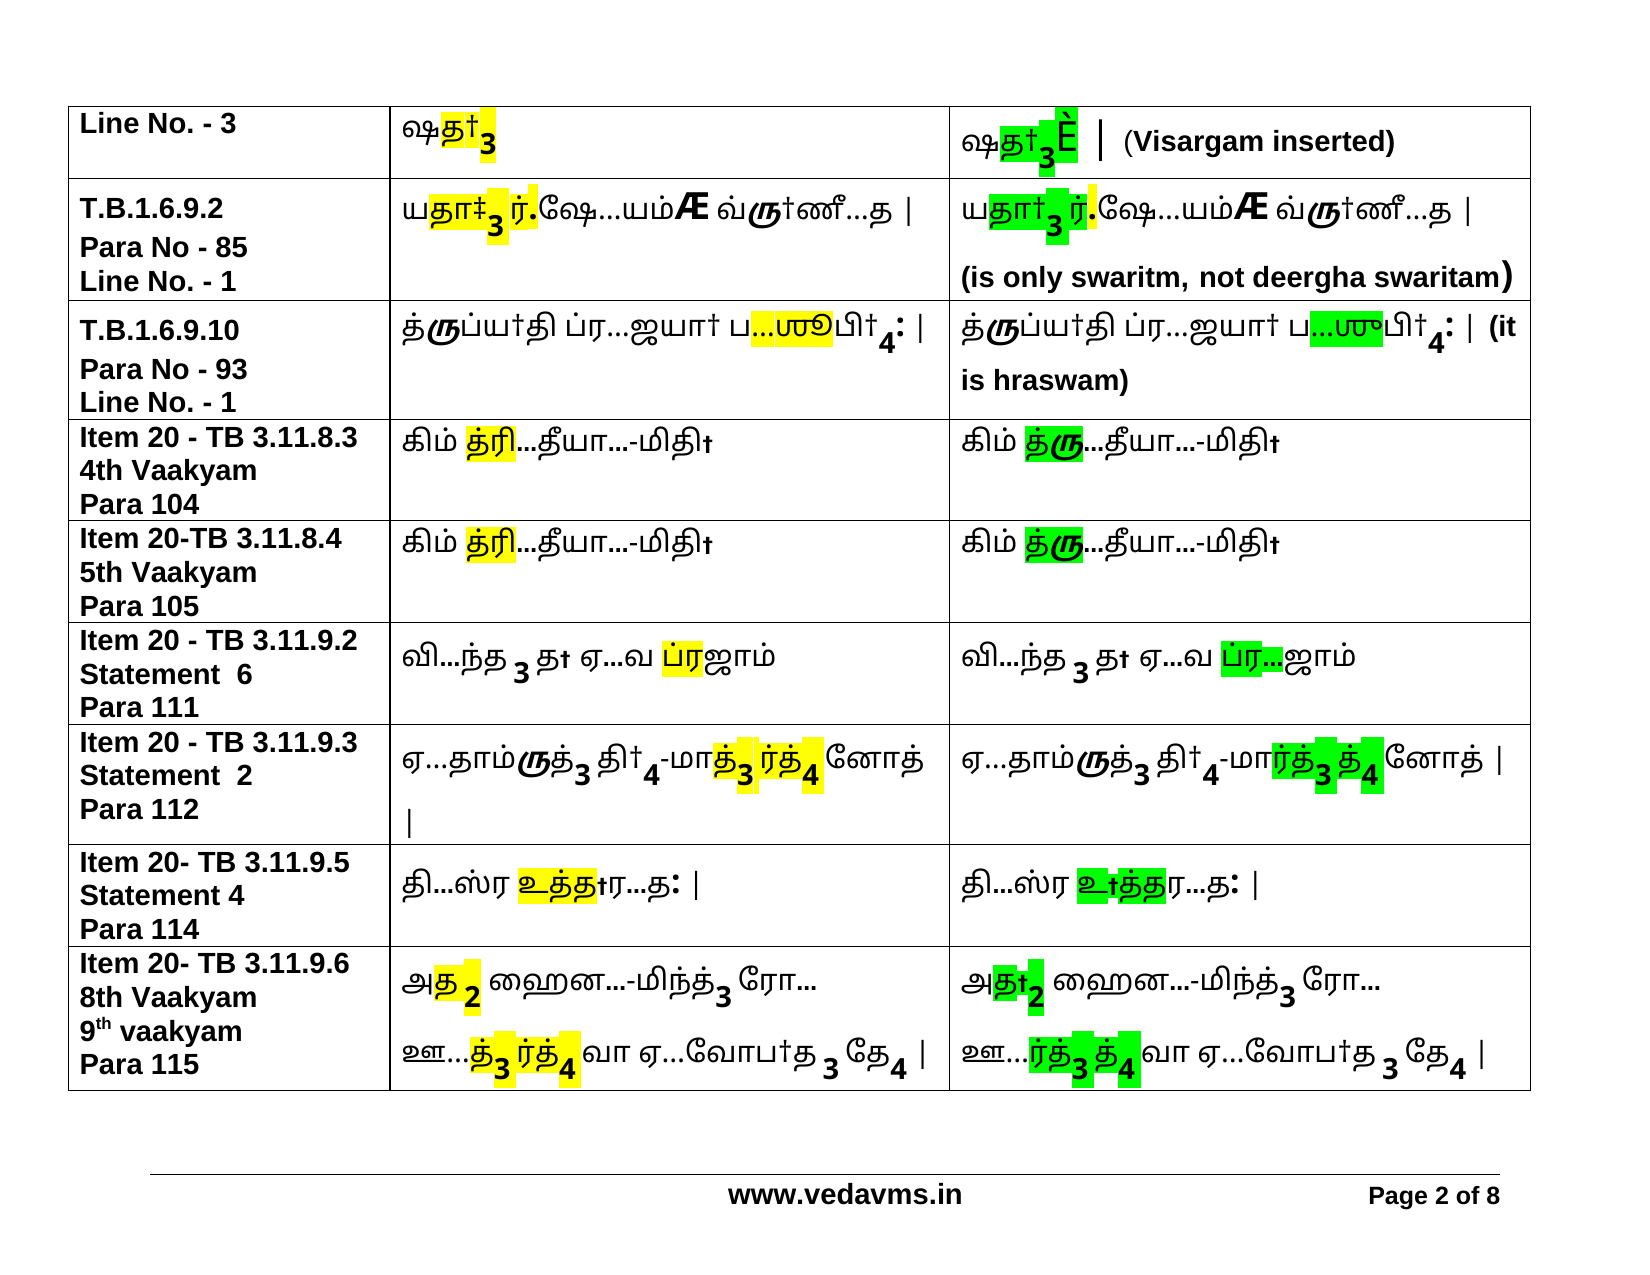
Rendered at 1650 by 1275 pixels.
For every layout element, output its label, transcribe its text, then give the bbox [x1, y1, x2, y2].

table_cell கிம் த்ரி…தீயா…-மிதி† [391, 521, 949, 622]
table_cell Item 20 - TB 3.11.9.3 Statement 2 Para 112 [69, 725, 389, 844]
table_cell Item 20 - TB 3.11.9.2 Statement 6 Para 111 [69, 623, 389, 724]
table_cell யதா‡3ர்.ஷே…யம்Æவ்ரு†ணீ…த | [391, 179, 949, 299]
table_cell வி…ந்த3த† ஏ…வ ப்ர…ஜாம் [950, 623, 1530, 724]
table_cell கிம் த்ரு…தீயா…-மிதி† [950, 521, 1530, 622]
table_cell Item 20 - TB 3.11.8.3 4th Vaakyam Para 104 [69, 420, 389, 520]
table_cell அத2 ஹைன…-மிந்த்3ரோ… ஊ…த்3ர்த்4வா ஏ…வோப†த3தே4 | [391, 947, 949, 1089]
table_cell T.B.1.6.8.3 Para No - 77 Line No. - 3 [69, 107, 389, 178]
table_cell வி…ந்த3த† ஏ…வ ப்ரஜாம் [391, 623, 949, 724]
table_cell அத†2 ஹைன…-மிந்த்3ரோ… ஊ…ர்த்3த்4வா ஏ…வோப†த3தே4 | [950, 947, 1530, 1089]
table_cell மாஸா… வை பி…தரோ† ப3ர்.ஹி…ஷத†3È | (Visargam inserted) [950, 107, 1530, 178]
table_cell கிம் த்ரி…தீயா…-மிதி† [391, 420, 949, 520]
table_cell Item 20-TB 3.11.8.4 5th Vaakyam Para 105 [69, 521, 389, 622]
table_cell கிம் த்ரு…தீயா…-மிதி† [950, 420, 1530, 520]
table_cell ஏ…தாம்ருத்3தி†4-மாத்3ர்த்4னோத் | [391, 725, 949, 844]
table_cell T.B.1.6.9.10 Para No - 93 Line No. - 1 [69, 301, 389, 419]
table_cell Item 20- TB 3.11.9.6 8th Vaakyam 9th vaakyam Para 115 [69, 947, 389, 1089]
table_cell T.B.1.6.9.2 Para No - 85 Line No. - 1 [69, 179, 389, 299]
table_cell Item 20- TB 3.11.9.5 Statement 4 Para 114 [69, 845, 389, 946]
table_cell த்ருப்ய†தி ப்ர…ஜயா† ப…ஶூபி†4: | [391, 301, 949, 419]
table_cell த்ருப்ய†தி ப்ர…ஜயா† ப…ஶுபி†4: | (it is hraswam) [950, 301, 1530, 419]
table_cell மாஸா… வை பி…தரோ† ப3ர்.ஹி…ஷத†3 [391, 107, 949, 178]
table_cell ஏ…தாம்ருத்3தி†4-மார்த்3த்4னோத் | [950, 725, 1530, 844]
table_cell யதா†3ர்.ஷே…யம்Æவ்ரு†ணீ…த | (is only swaritm, not deergha swaritam) [950, 179, 1530, 299]
table_cell தி…ஸ்ர உத்த†ர…த: | [391, 845, 949, 946]
table_cell தி…ஸ்ர உ†த்தர…த: | [950, 845, 1530, 946]
